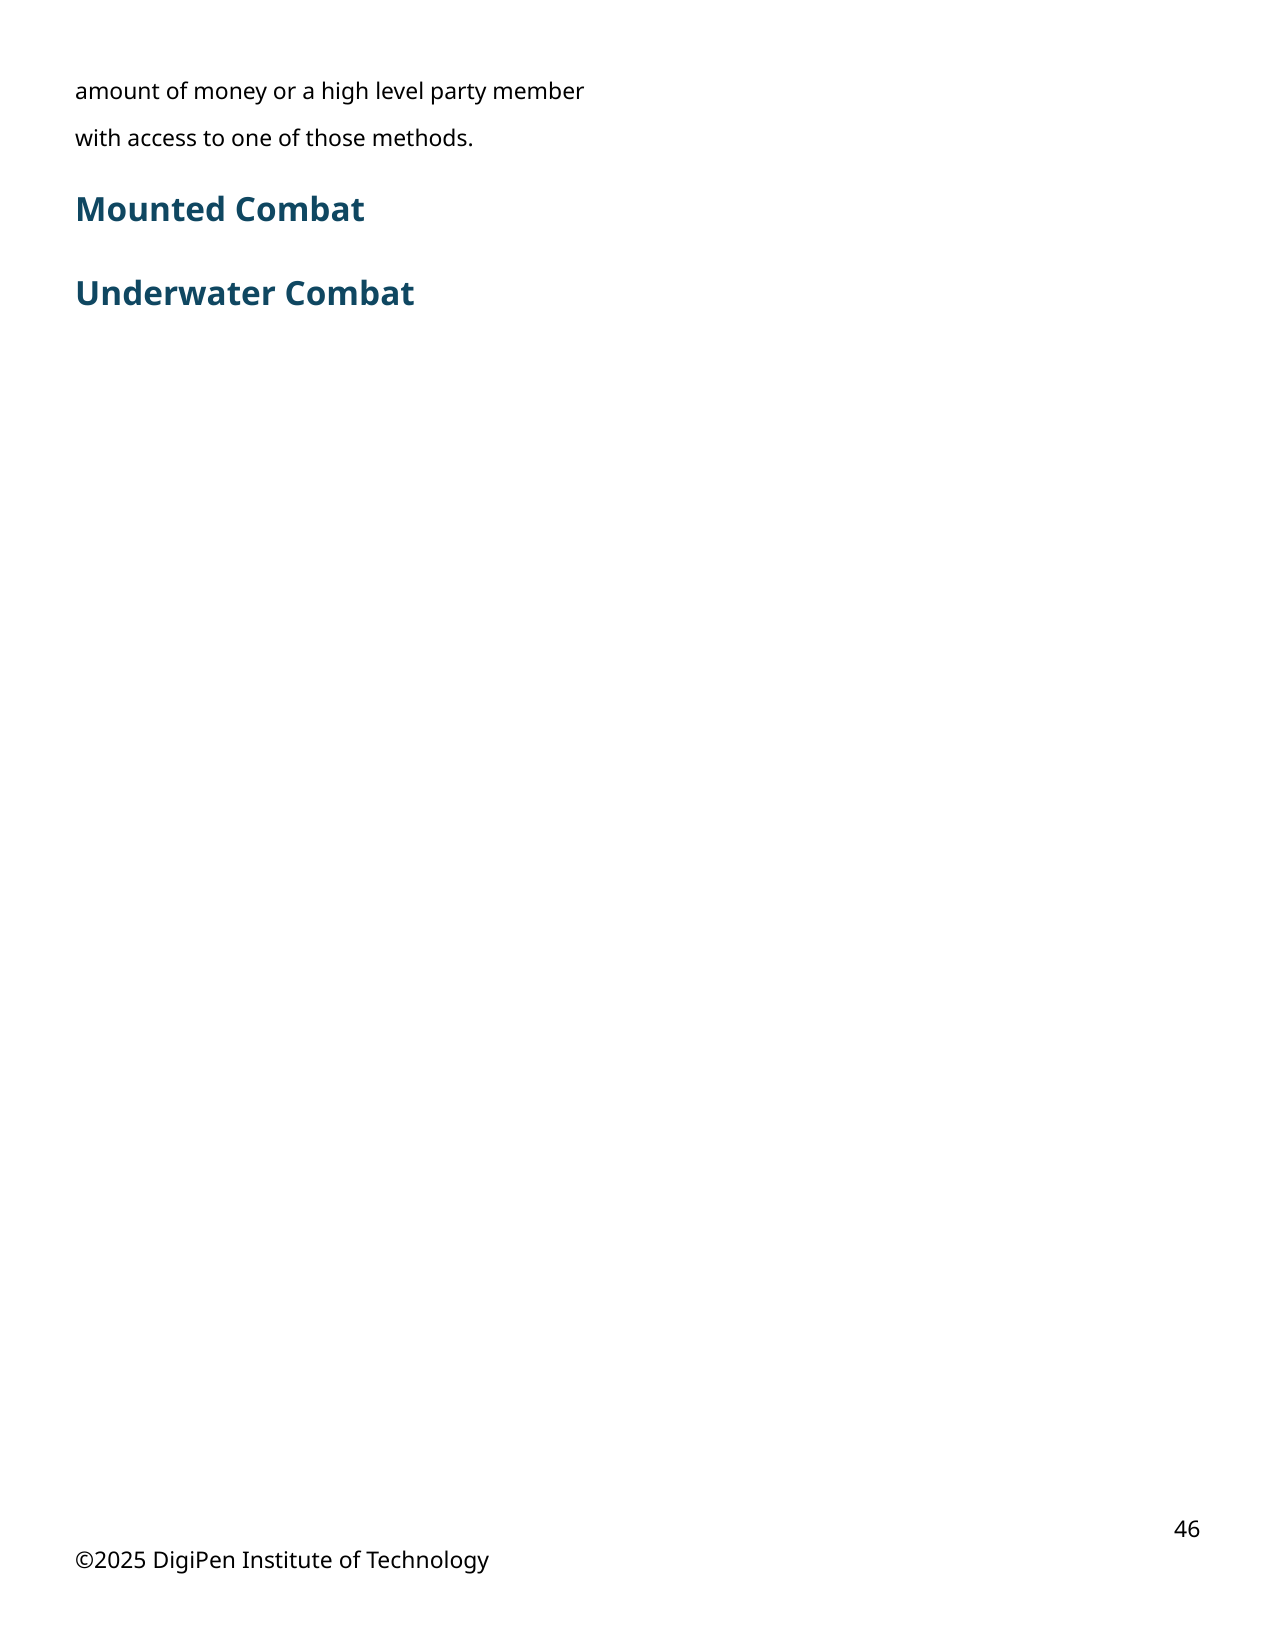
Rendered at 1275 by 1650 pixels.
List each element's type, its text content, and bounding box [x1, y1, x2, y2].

subtitle Underwater Combat [75, 270, 600, 316]
subtitle Mounted Combat [75, 185, 600, 231]
